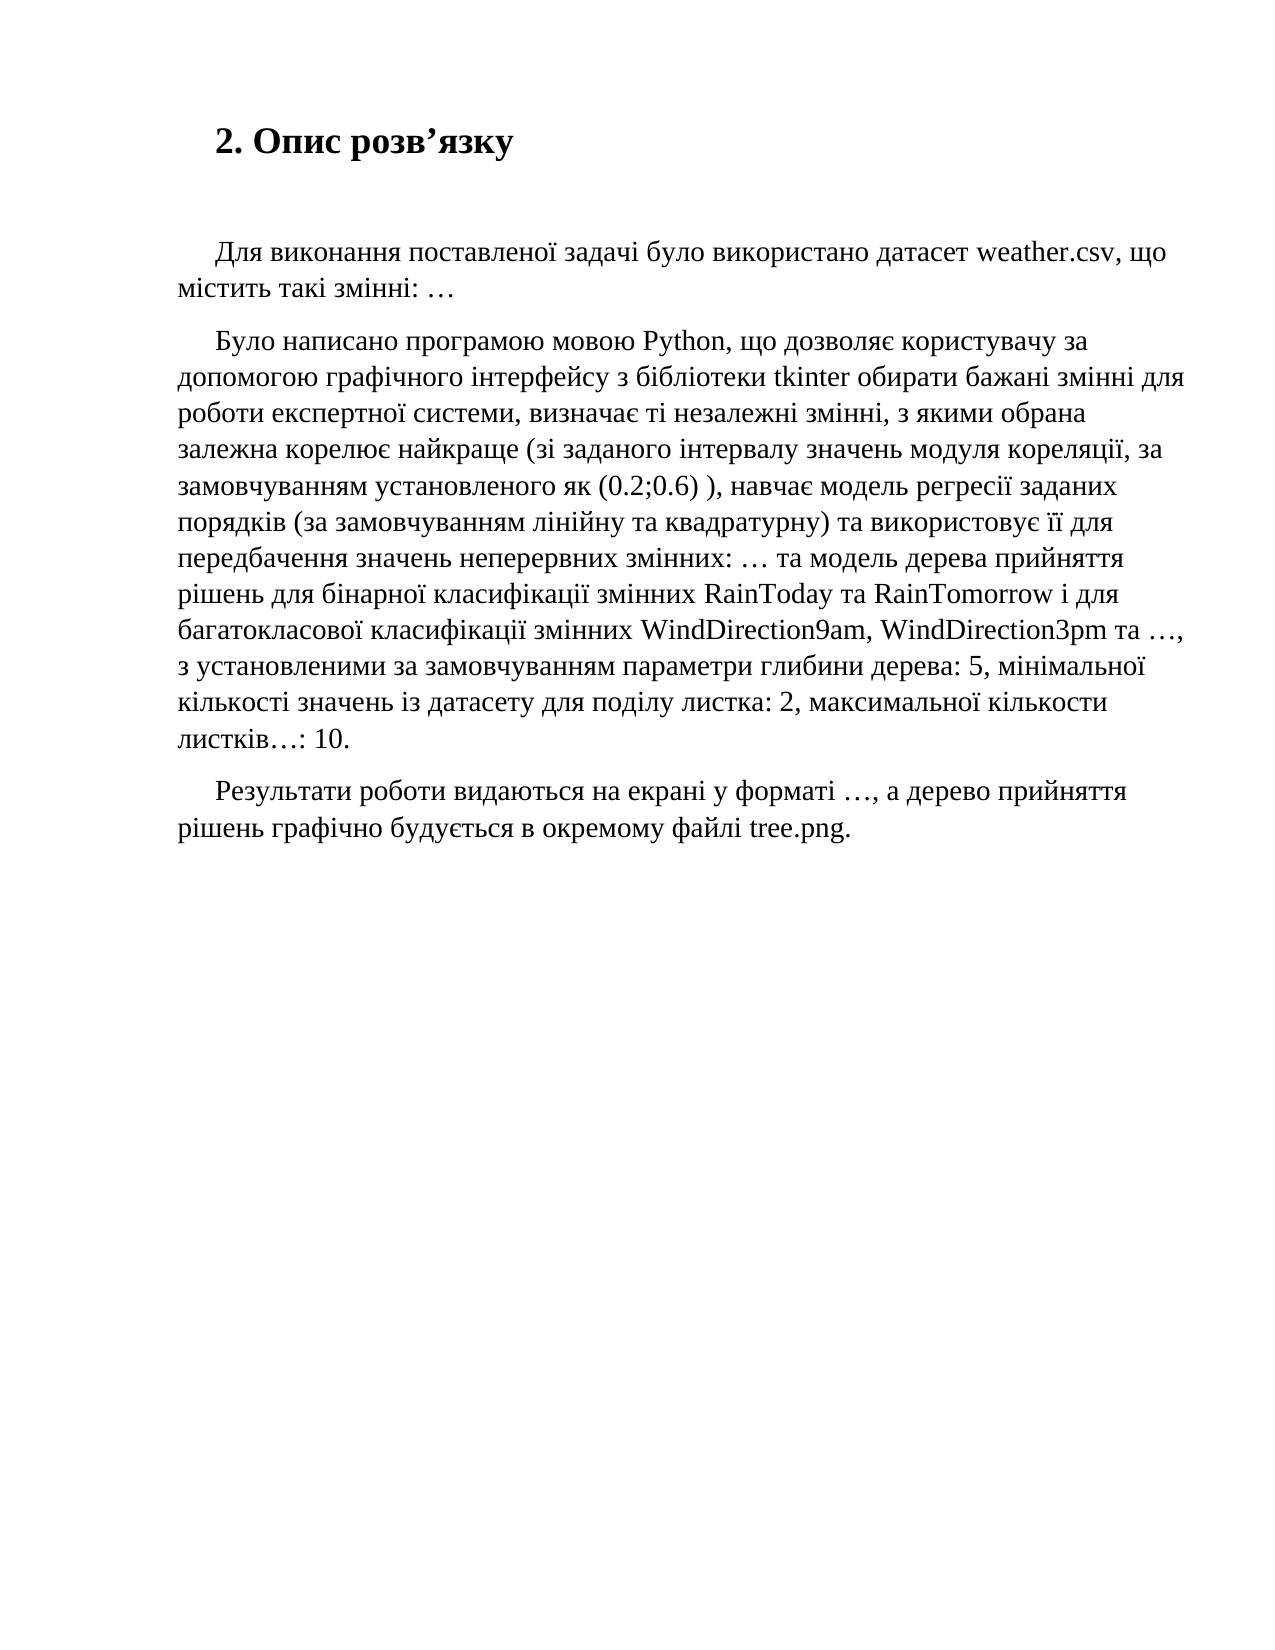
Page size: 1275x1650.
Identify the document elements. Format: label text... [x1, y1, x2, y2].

text Для виконання поставленої задачі було використано датасет weather.csv, що містить такі змінні: … [177, 234, 1186, 304]
text Було написано програмою мовою Python, що дозволяє користувачу за допомогою графічного інтерфейсу з бібліотеки tkinter обирати бажані змінні для роботи експертної системи, визначає ті незалежні змінні, з якими обрана залежна корелює найкраще (зі заданого інтервалу значень модуля кореляції, за замовчуванням установленого як (0.2;0.6) ), навчає модель регресії заданих порядків (за замовчуванням лінійну та квадратурну) та використовує її для передбачення значень неперервних змінних: … та модель дерева прийняття рішень для бінарної класифікації змінних RainToday та RainTomorrow і для багатокласової класифікації змінних WindDirection9am, WindDirection3pm та …, з установленими за замовчуванням параметри глибини дерева: 5, мінімальної кількості значень із датасету для поділу листка: 2, максимальної кількости листків…: 10. [177, 323, 1186, 754]
list Опис розв’язку [215, 118, 1186, 161]
text Результати роботи видаються на екрані у форматі …, а дерево прийняття рішень графічно будується в окремому файлі tree.png. [177, 773, 1186, 843]
